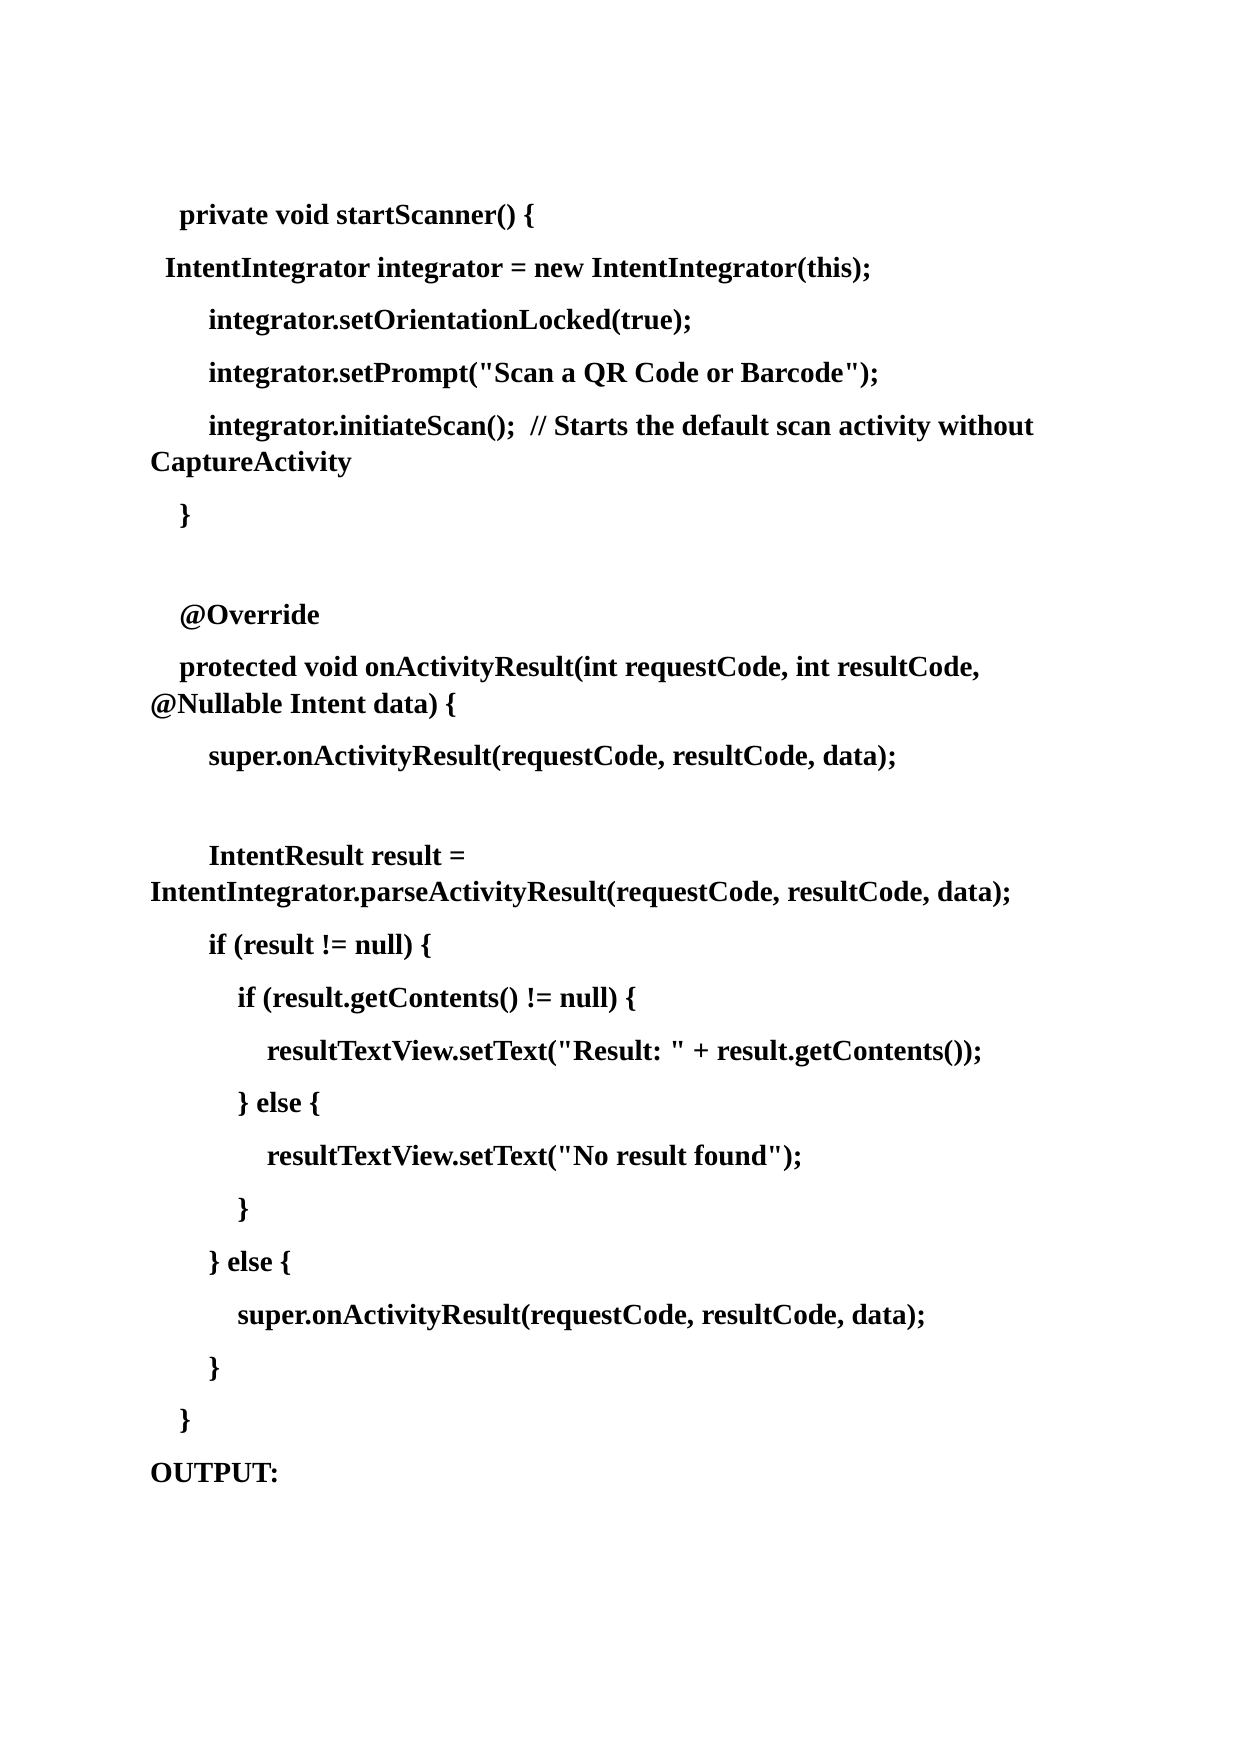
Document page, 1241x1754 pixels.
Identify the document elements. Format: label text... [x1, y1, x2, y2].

text resultTextView.setText("No result found"); [150, 1138, 1090, 1172]
text integrator.setPrompt("Scan a QR Code or Barcode"); [150, 355, 1090, 389]
text } else { [150, 1244, 1090, 1278]
text OUTPUT: [150, 1455, 1090, 1489]
text } [150, 1402, 1090, 1436]
text super.onActivityResult(requestCode, resultCode, data); [150, 1297, 1090, 1330]
text IntentIntegrator integrator = new IntentIntegrator(this); [150, 250, 1090, 283]
text IntentResult result = IntentIntegrator.parseActivityResult(requestCode, resultCode, data); [150, 838, 1090, 908]
text } [150, 497, 1090, 531]
text resultTextView.setText("Result: " + result.getContents()); [150, 1033, 1090, 1066]
text if (result.getContents() != null) { [150, 980, 1090, 1013]
text @Override [150, 597, 1090, 630]
text if (result != null) { [150, 927, 1090, 961]
text } else { [150, 1086, 1090, 1119]
text } [150, 1350, 1090, 1383]
text integrator.setOrientationLocked(true); [150, 302, 1090, 336]
text super.onActivityResult(requestCode, resultCode, data); [150, 738, 1090, 772]
text protected void onActivityResult(int requestCode, int resultCode, @Nullable Intent data) { [150, 649, 1090, 719]
text integrator.initiateScan(); // Starts the default scan activity without CaptureActivity [150, 408, 1090, 478]
text private void startScanner() { [150, 197, 1090, 230]
text } [150, 1191, 1090, 1225]
